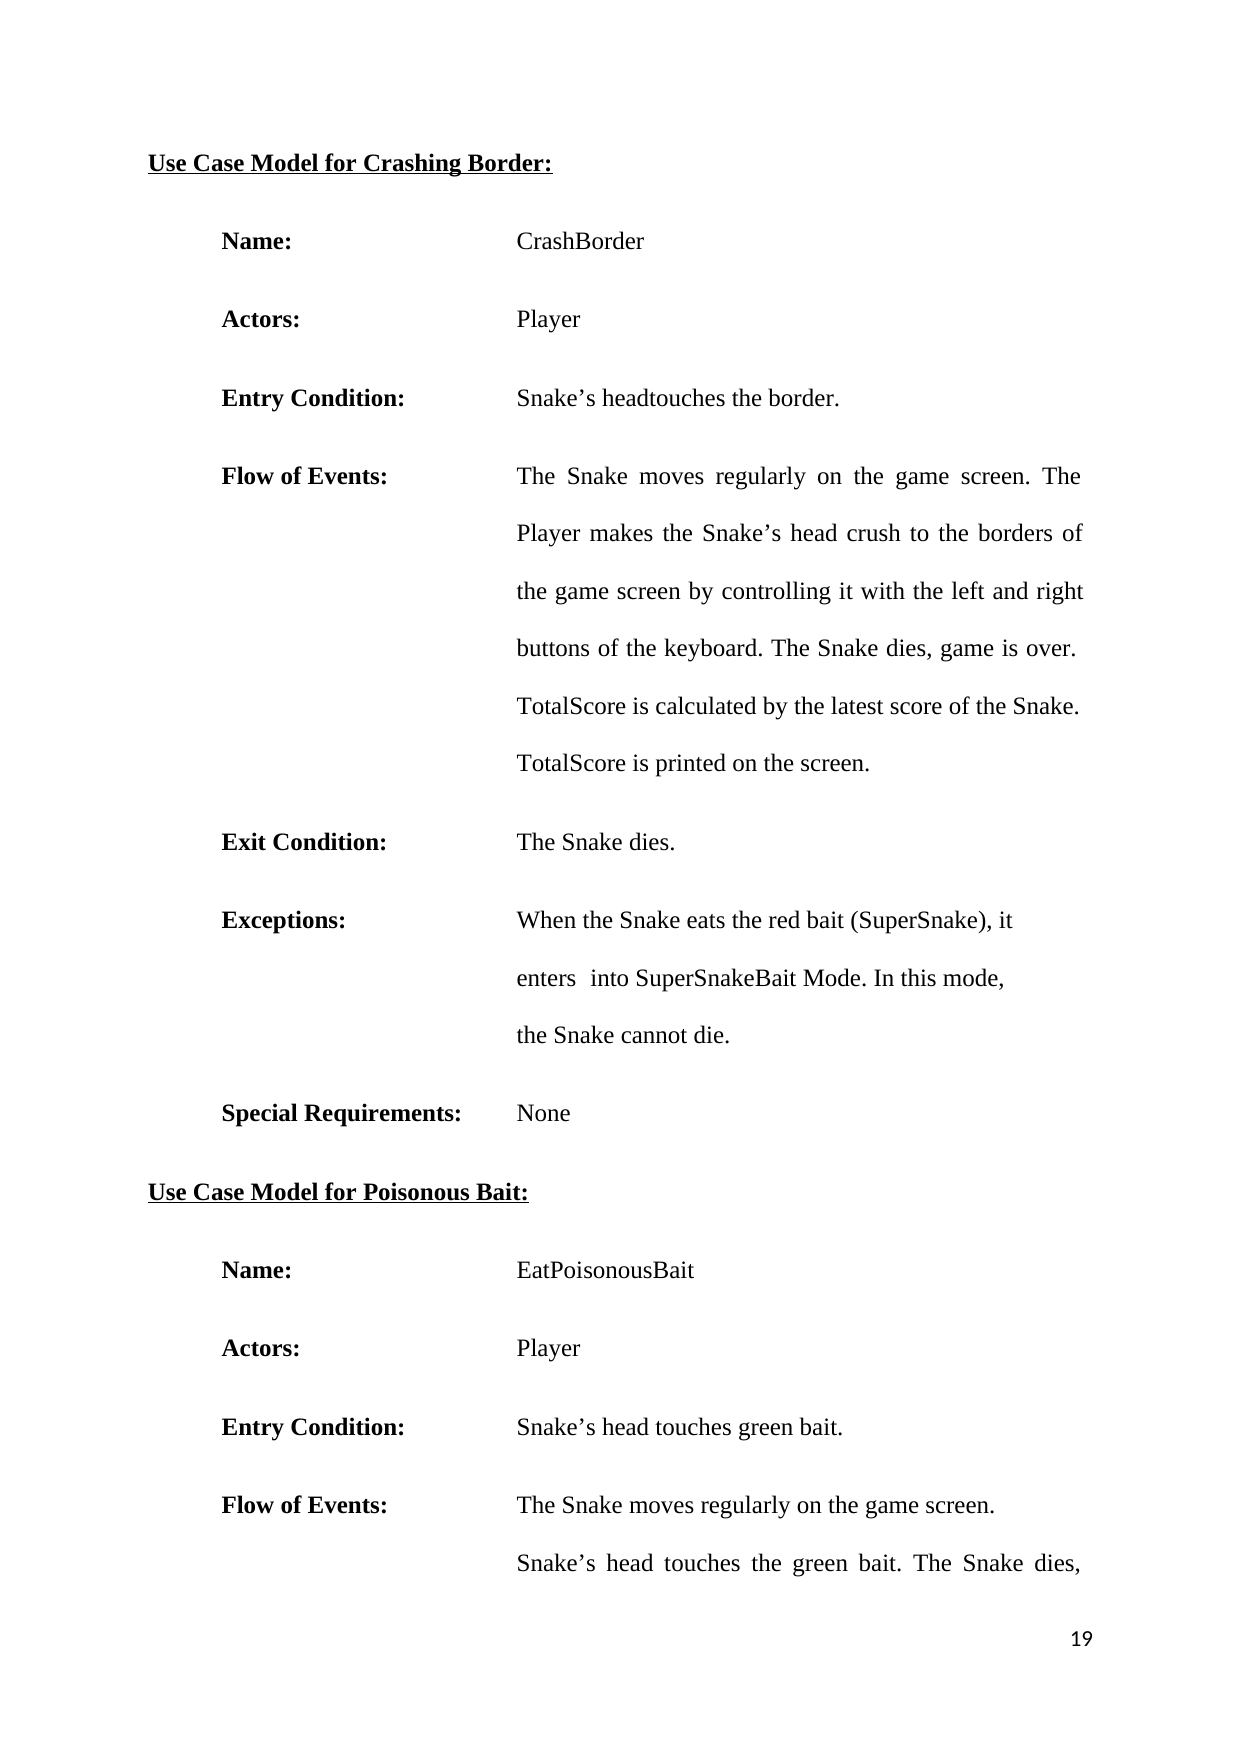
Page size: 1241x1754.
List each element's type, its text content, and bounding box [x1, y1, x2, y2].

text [148, 1490, 1093, 1576]
text Name: EatPoisonousBait [148, 1255, 1093, 1284]
text Entry Condition: Snake’s head touches green bait. [148, 1412, 1093, 1441]
text Use Case Model for Poisonous Bait: [148, 1177, 1093, 1206]
text Exceptions: When the Snake eats the red bait (SuperSnake), it enters into SuperSnakeBait Mode. In this mode, the Snake cannot die. [148, 905, 1093, 1049]
text Actors: Player [148, 304, 1093, 333]
text Use Case Model for Crashing Border: [148, 148, 1093, 176]
text Name: CrashBorder [148, 226, 1093, 255]
text Actors: Player [148, 1333, 1093, 1362]
text Flow of Events: The Snake moves regularly on the game screen. The Player makes the Snake’s head crush to the borders of the game screen by controlling it with the left and right buttons of the keyboard. The Snake dies, game is over. TotalScore is calculated by the latest score of the Snake. TotalScore is printed on the screen. [148, 461, 1093, 777]
text Special Requirements: None [148, 1098, 1093, 1127]
text Exit Condition: The Snake dies. [148, 827, 1093, 856]
text Entry Condition: Snake’s headtouches the border. [148, 383, 1093, 411]
